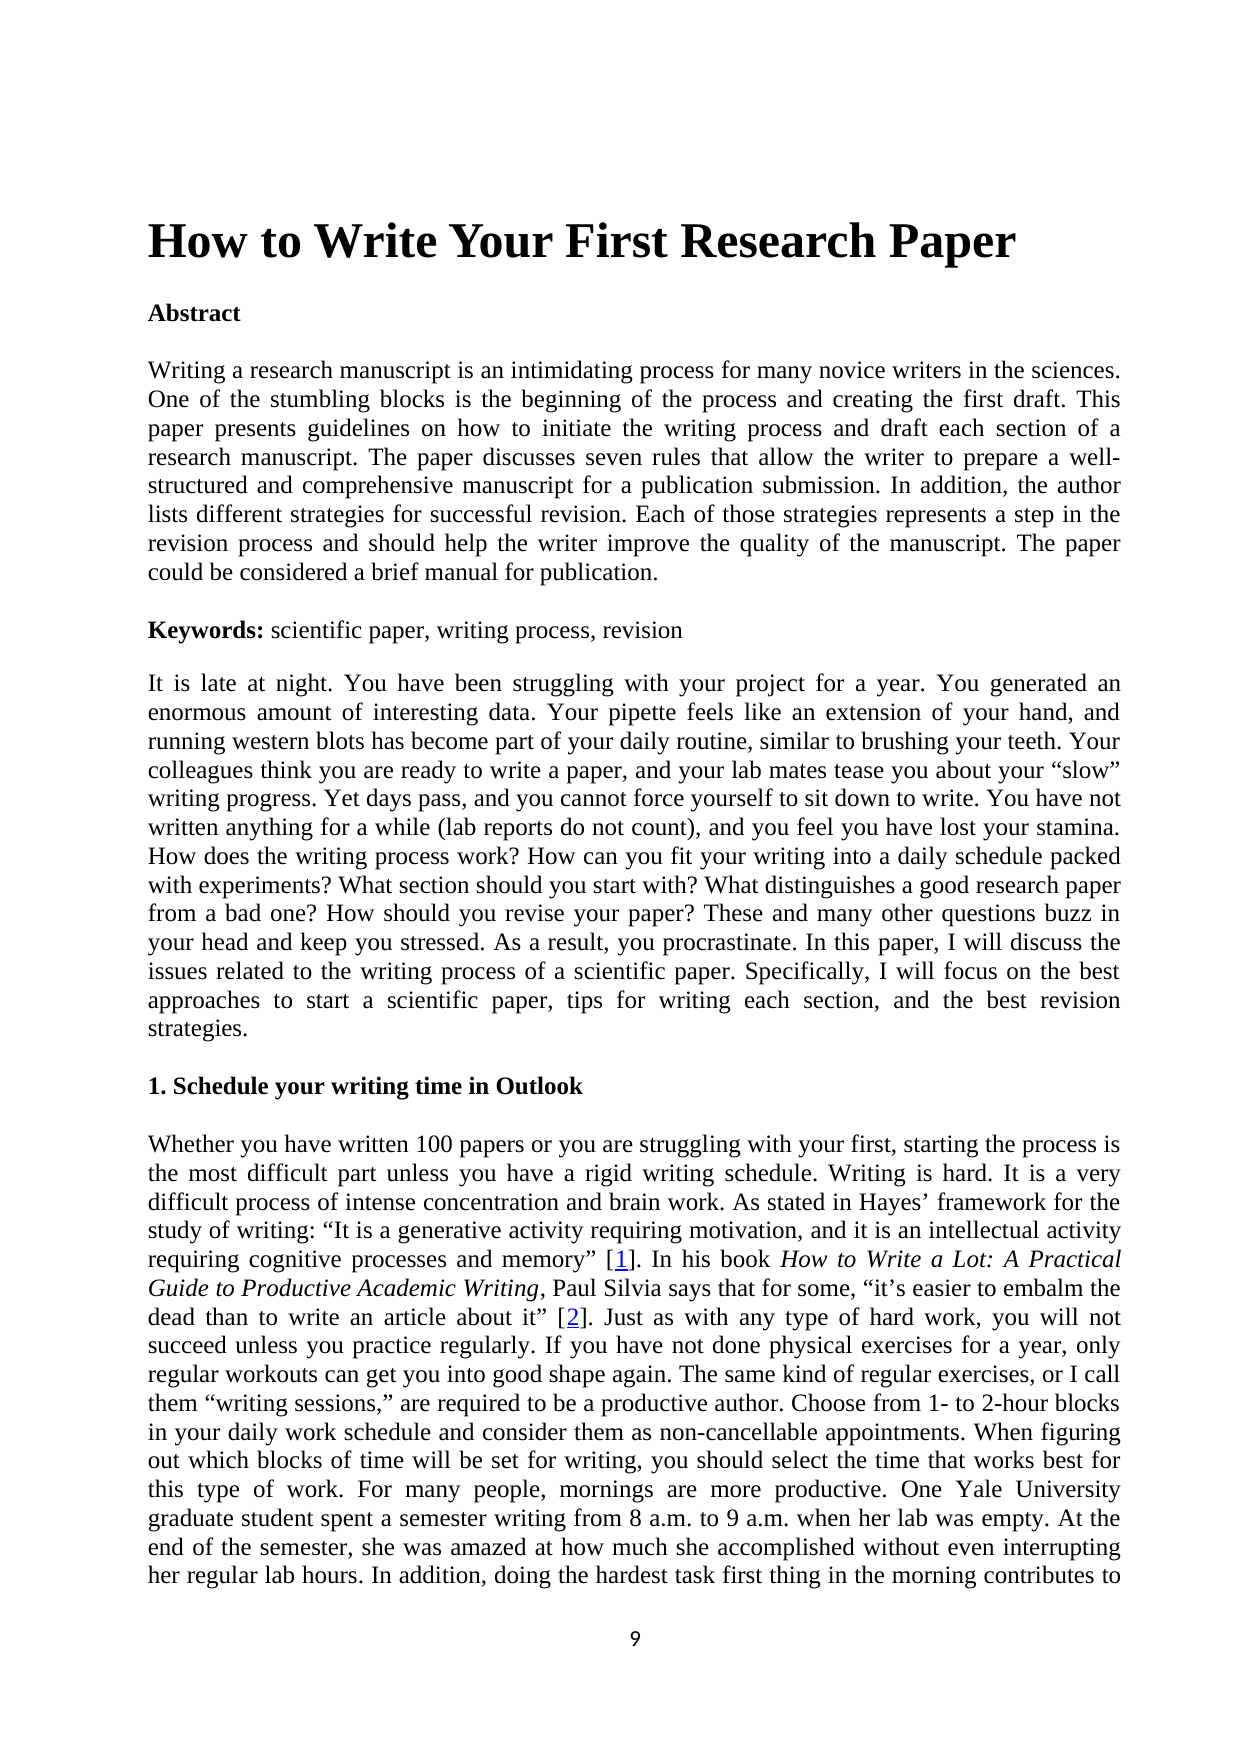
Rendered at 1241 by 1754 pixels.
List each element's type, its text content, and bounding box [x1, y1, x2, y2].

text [148, 1129, 1122, 1589]
subtitle Abstract [148, 298, 1122, 326]
subtitle How to Write Your First Research Paper [148, 211, 1122, 268]
text Writing a research manuscript is an intimidating process for many novice writers in the sciences. One of the stumbling blocks is the beginning of the process and creating the first draft. This paper presents guidelines on how to initiate the writing process and draft each section of a research manuscript. The paper discusses seven rules that allow the writer to prepare a well-structured and comprehensive manuscript for a publication submission. In addition, the author lists different strategies for successful revision. Each of those strategies represents a step in the revision process and should help the writer improve the quality of the manuscript. The paper could be considered a brief manual for publication. [148, 356, 1122, 586]
text Keywords: scientific paper, writing process, revision [148, 615, 1122, 643]
subtitle 1. Schedule your writing time in Outlook [148, 1071, 1122, 1100]
text It is late at night. You have been struggling with your project for a year. You generated an enormous amount of interesting data. Your pipette feels like an extension of your hand, and running western blots has become part of your daily routine, similar to brushing your teeth. Your colleagues think you are ready to write a paper, and your lab mates tease you about your “slow” writing progress. Yet days pass, and you cannot force yourself to sit down to write. You have not written anything for a while (lab reports do not count), and you feel you have lost your stamina. How does the writing process work? How can you fit your writing into a daily schedule packed with experiments? What section should you start with? What distinguishes a good research paper from a bad one? How should you revise your paper? These and many other questions buzz in your head and keep you stressed. As a result, you procrastinate. In this paper, I will discuss the issues related to the writing process of a scientific paper. Specifically, I will focus on the best approaches to start a scientific paper, tips for writing each section, and the best revision strategies. [148, 668, 1122, 1042]
